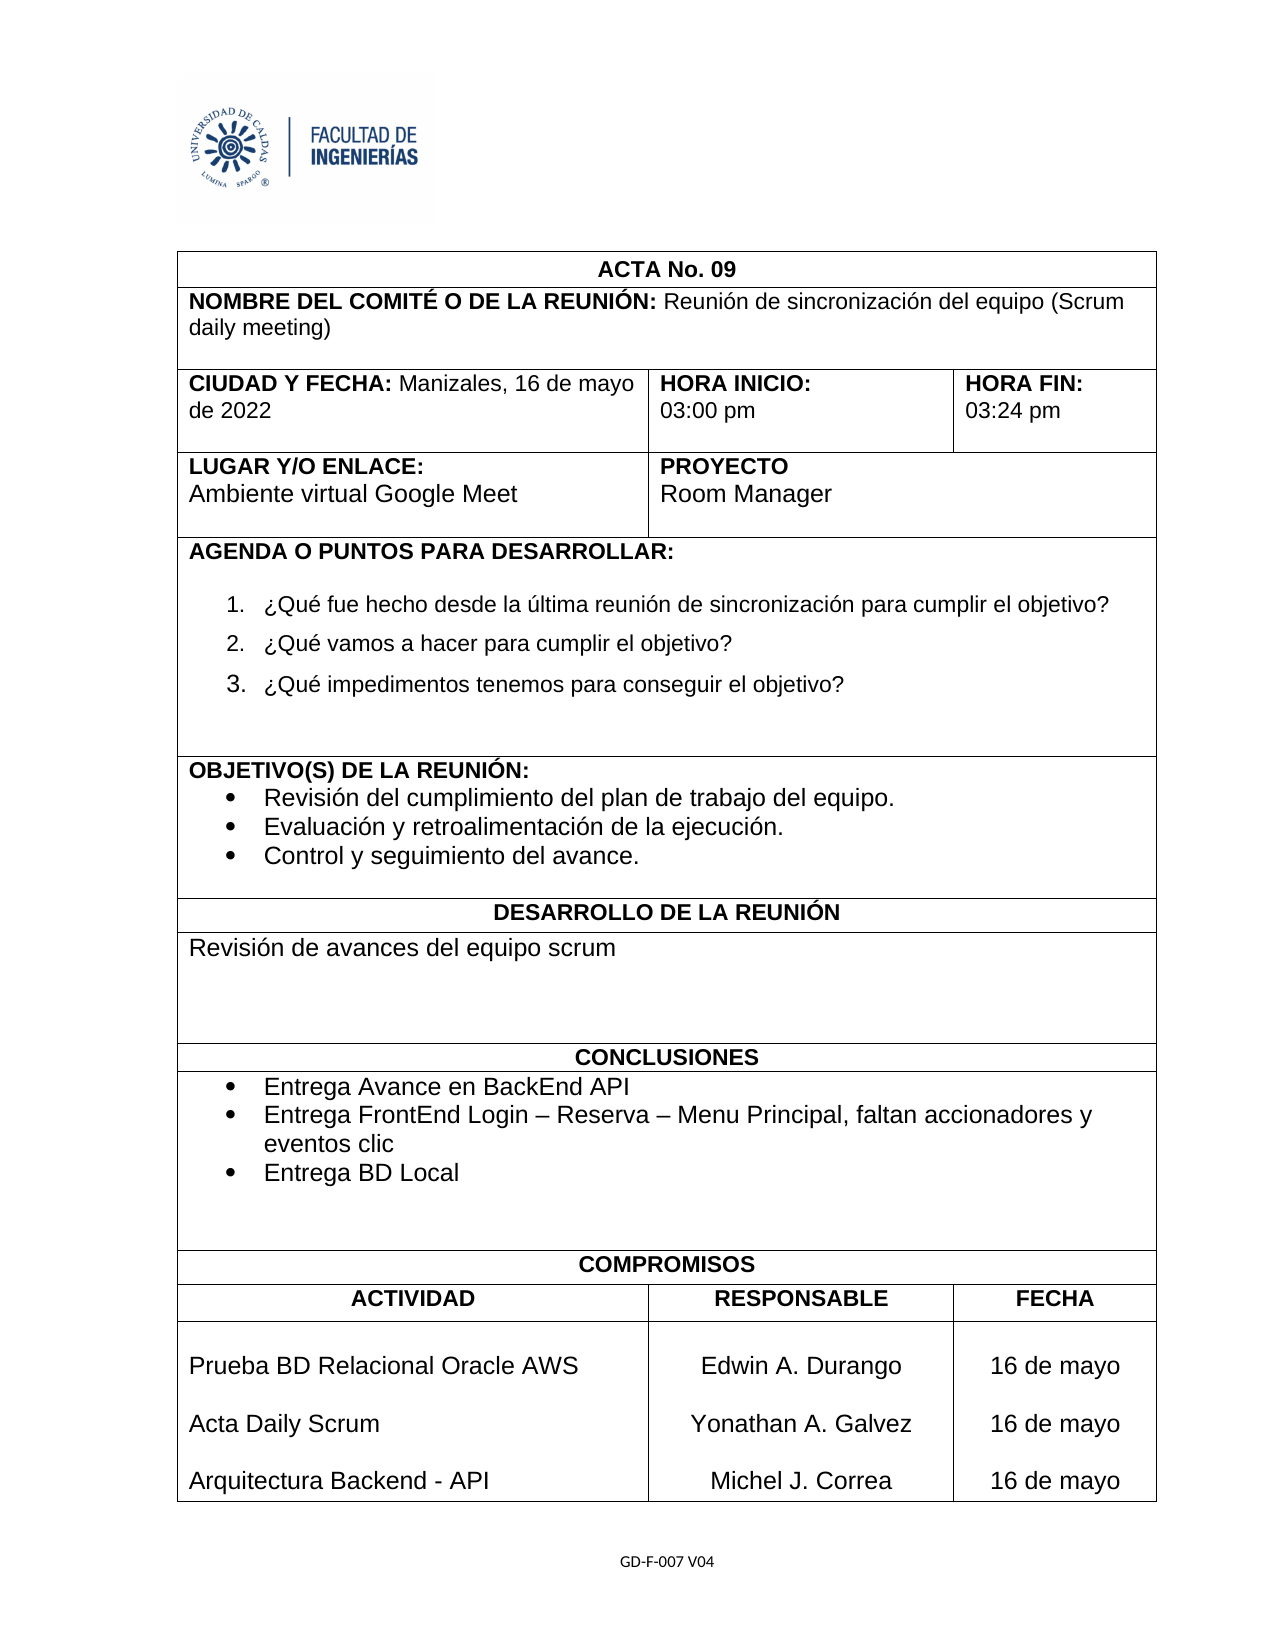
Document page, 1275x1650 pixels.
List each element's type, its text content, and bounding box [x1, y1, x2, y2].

table_cell Entrega Avance en BackEnd API Entrega FrontEnd Login – Reserva – Menu Principal, faltan accionadores y eventos clic Entrega BD Local [178, 1072, 1156, 1250]
table_cell ACTIVIDAD [178, 1285, 648, 1321]
table_cell LUGAR Y/O ENLACE: Ambiente virtual Google Meet [178, 453, 648, 537]
table_cell HORA INICIO: 03:00 pm [649, 370, 953, 452]
table_cell PROYECTO Room Manager [649, 453, 1156, 537]
table_cell RESPONSABLE [649, 1285, 953, 1321]
table_cell DESARROLLO DE LA REUNIÓN [178, 899, 1156, 932]
table_cell OBJETIVO(S) DE LA REUNIÓN: Revisión del cumplimiento del plan de trabajo del equipo. Evaluación y retroalimentación de la ejecución. Control y seguimiento del avance. [178, 757, 1156, 898]
picture [177, 73, 434, 223]
table_cell AGENDA O PUNTOS PARA DESARROLLAR: ¿Qué fue hecho desde la última reunión de sincronización para cumplir el objetivo? ¿Qué vamos a hacer para cumplir el objetivo? ¿Qué impedimentos tenemos para conseguir el objetivo? [178, 538, 1156, 756]
table_cell NOMBRE DEL COMITÉ O DE LA REUNIÓN: Reunión de sincronización del equipo (Scrum daily meeting) [178, 288, 1156, 369]
table_cell Revisión de avances del equipo scrum [178, 933, 1156, 1043]
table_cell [178, 1322, 648, 1501]
table_cell COMPROMISOS [178, 1251, 1156, 1284]
table_cell CIUDAD Y FECHA: Manizales, 16 de mayo de 2022 [178, 370, 648, 452]
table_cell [954, 1322, 1156, 1501]
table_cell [649, 1322, 953, 1501]
table_cell FECHA [954, 1285, 1156, 1321]
table_cell CONCLUSIONES [178, 1044, 1156, 1071]
table_cell HORA FIN: 03:24 pm [954, 370, 1156, 452]
table_header ACTA No. 09 [178, 252, 1156, 287]
